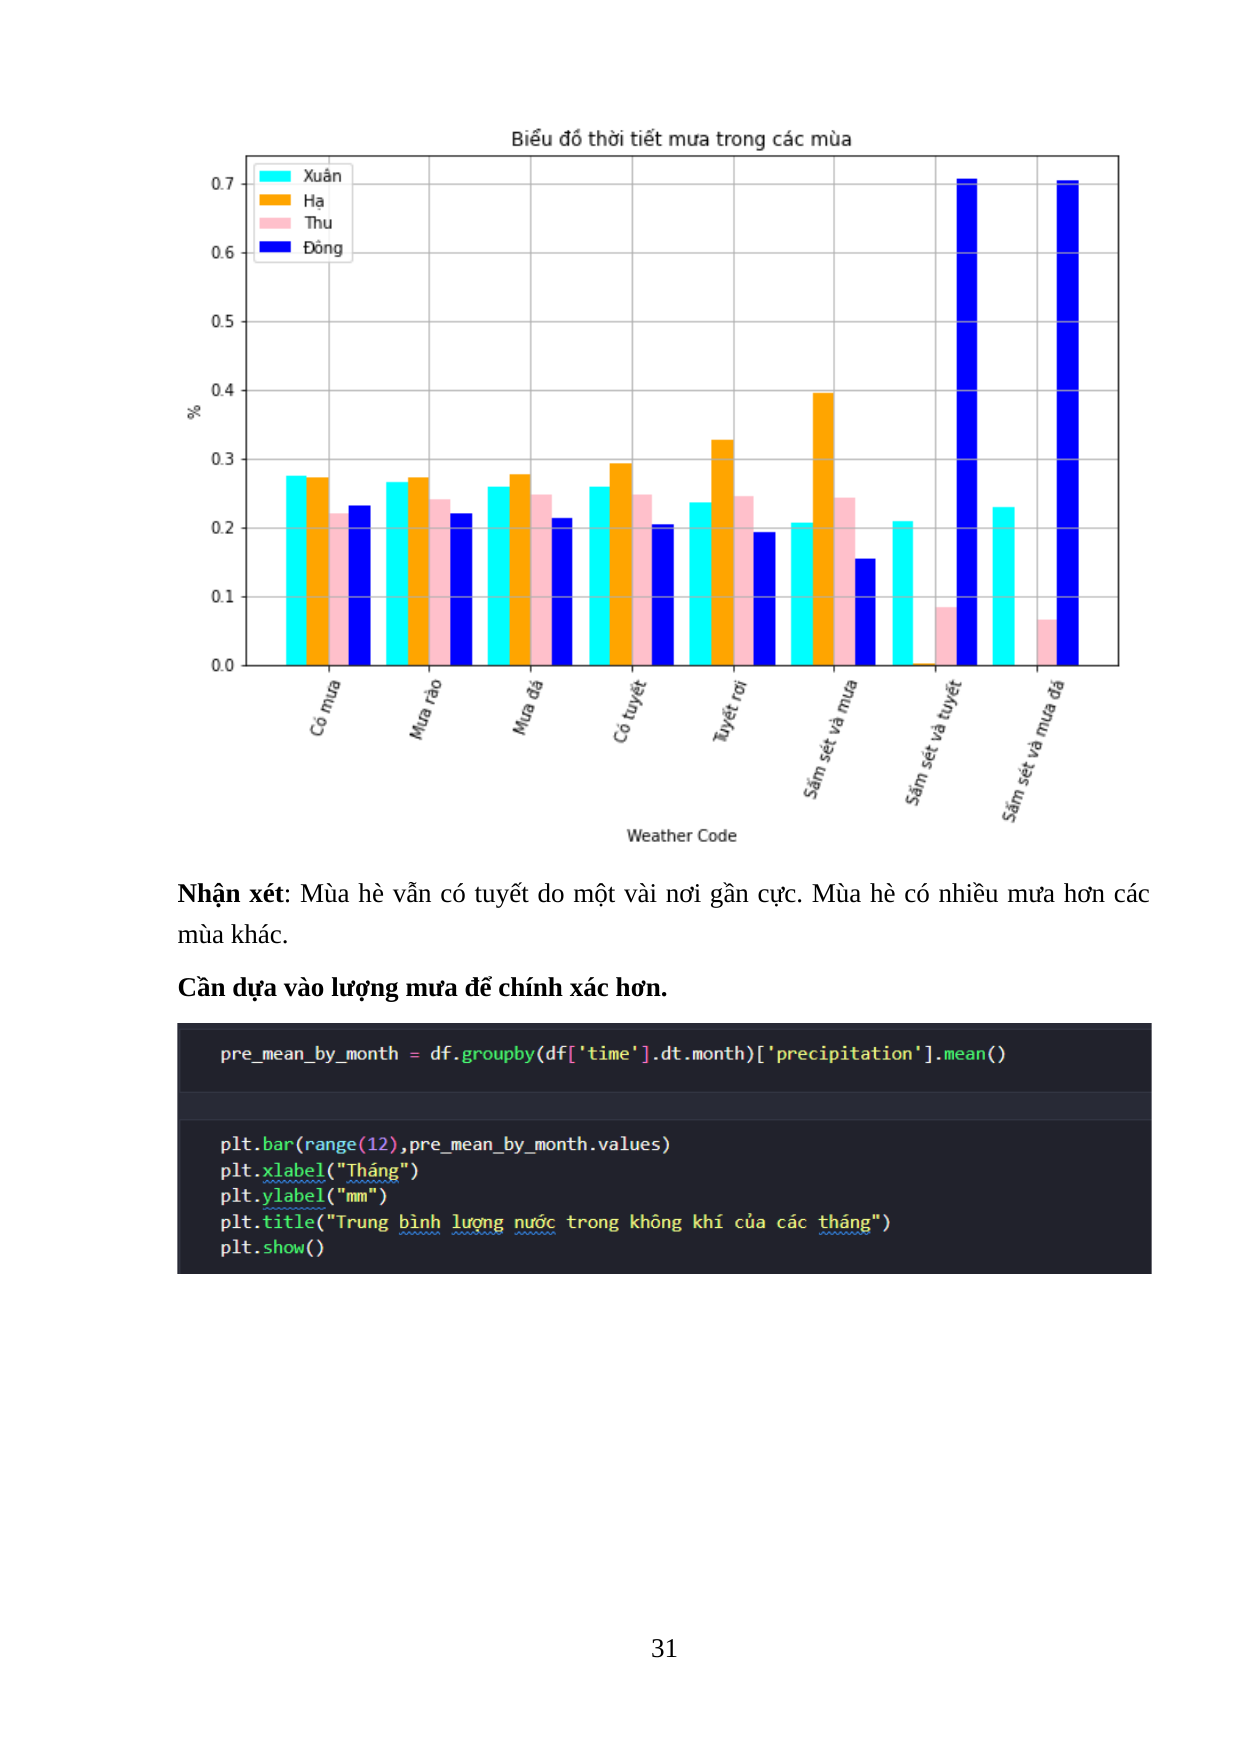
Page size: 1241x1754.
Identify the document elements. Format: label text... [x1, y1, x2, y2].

picture [177, 1023, 1152, 1274]
picture [177, 118, 1129, 856]
text Nhận xét: Mùa hè vẫn có tuyết do một vài nơi gần cực. Mùa hè có nhiều mưa hơn các mùa khác. [177, 877, 1152, 949]
text Cần dựa vào lượng mưa để chính xác hơn. [177, 971, 1152, 1002]
